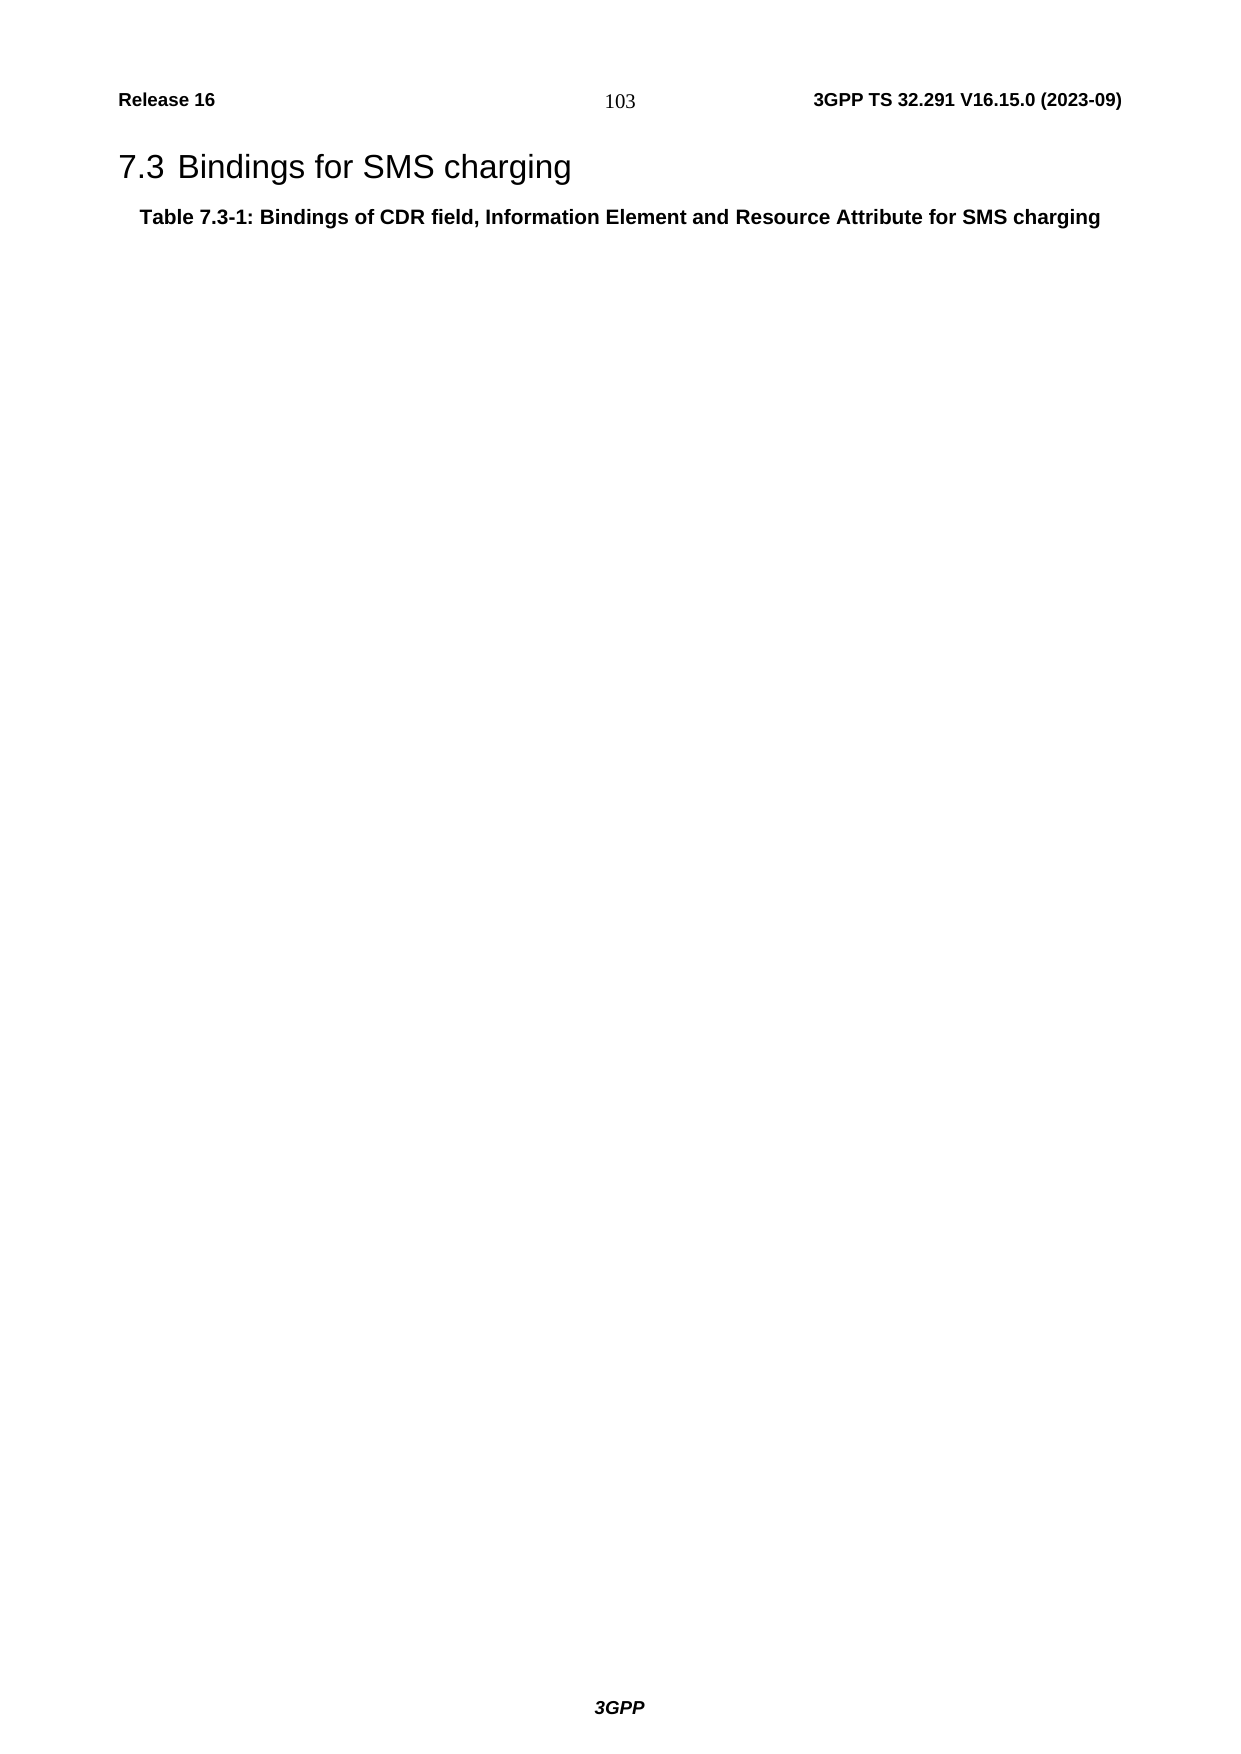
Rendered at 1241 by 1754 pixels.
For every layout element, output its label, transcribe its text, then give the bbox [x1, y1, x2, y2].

text Table 7.3-1: Bindings of CDR field, Information Element and Resource Attribute for SMS charging [118, 205, 1122, 229]
subtitle 7.3 Bindings for SMS charging [118, 147, 1122, 186]
